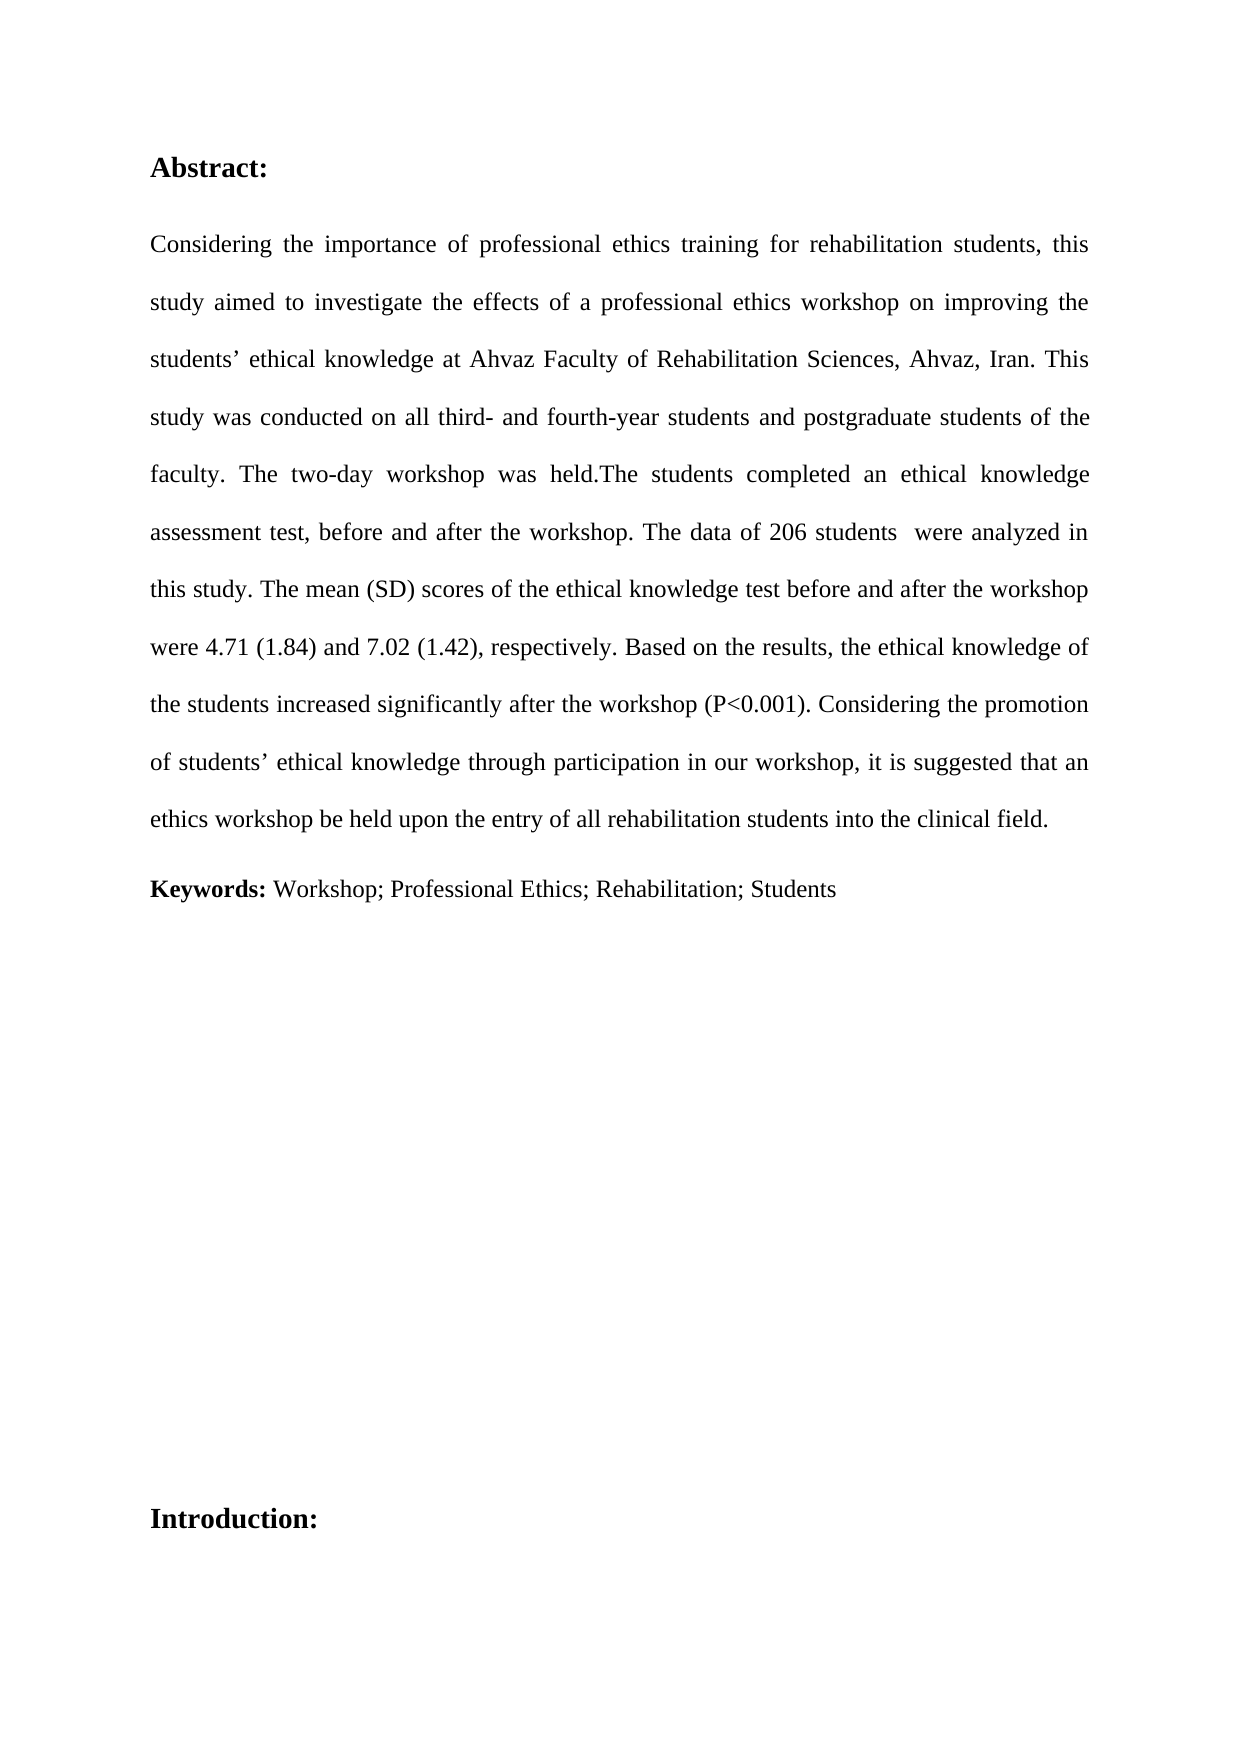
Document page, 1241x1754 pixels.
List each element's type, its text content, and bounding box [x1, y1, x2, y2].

text Abstract: [150, 150, 1090, 183]
text Keywords: Workshop; Professional Ethics; Rehabilitation; Students [150, 874, 1090, 903]
text Introduction: [150, 1502, 1090, 1535]
text Considering the importance of professional ethics training for rehabilitation students, this study aimed to investigate the effects of a professional ethics workshop on improving the students’ ethical knowledge at Ahvaz Faculty of Rehabilitation Sciences, Ahvaz, Iran. This study was conducted on all third- and fourth-year students and postgraduate students of the faculty. The two-day workshop was held.The students completed an ethical knowledge assessment test, before and after the workshop. The data of 206 students were analyzed in this study. The mean (SD) scores of the ethical knowledge test before and after the workshop were 4.71 (1.84) and 7.02 (1.42), respectively. Based on the results, the ethical knowledge of the students increased significantly after the workshop (P<0.001). Considering the promotion of students’ ethical knowledge through participation in our workshop, it is suggested that an ethics workshop be held upon the entry of all rehabilitation students into the clinical field. [150, 229, 1090, 833]
